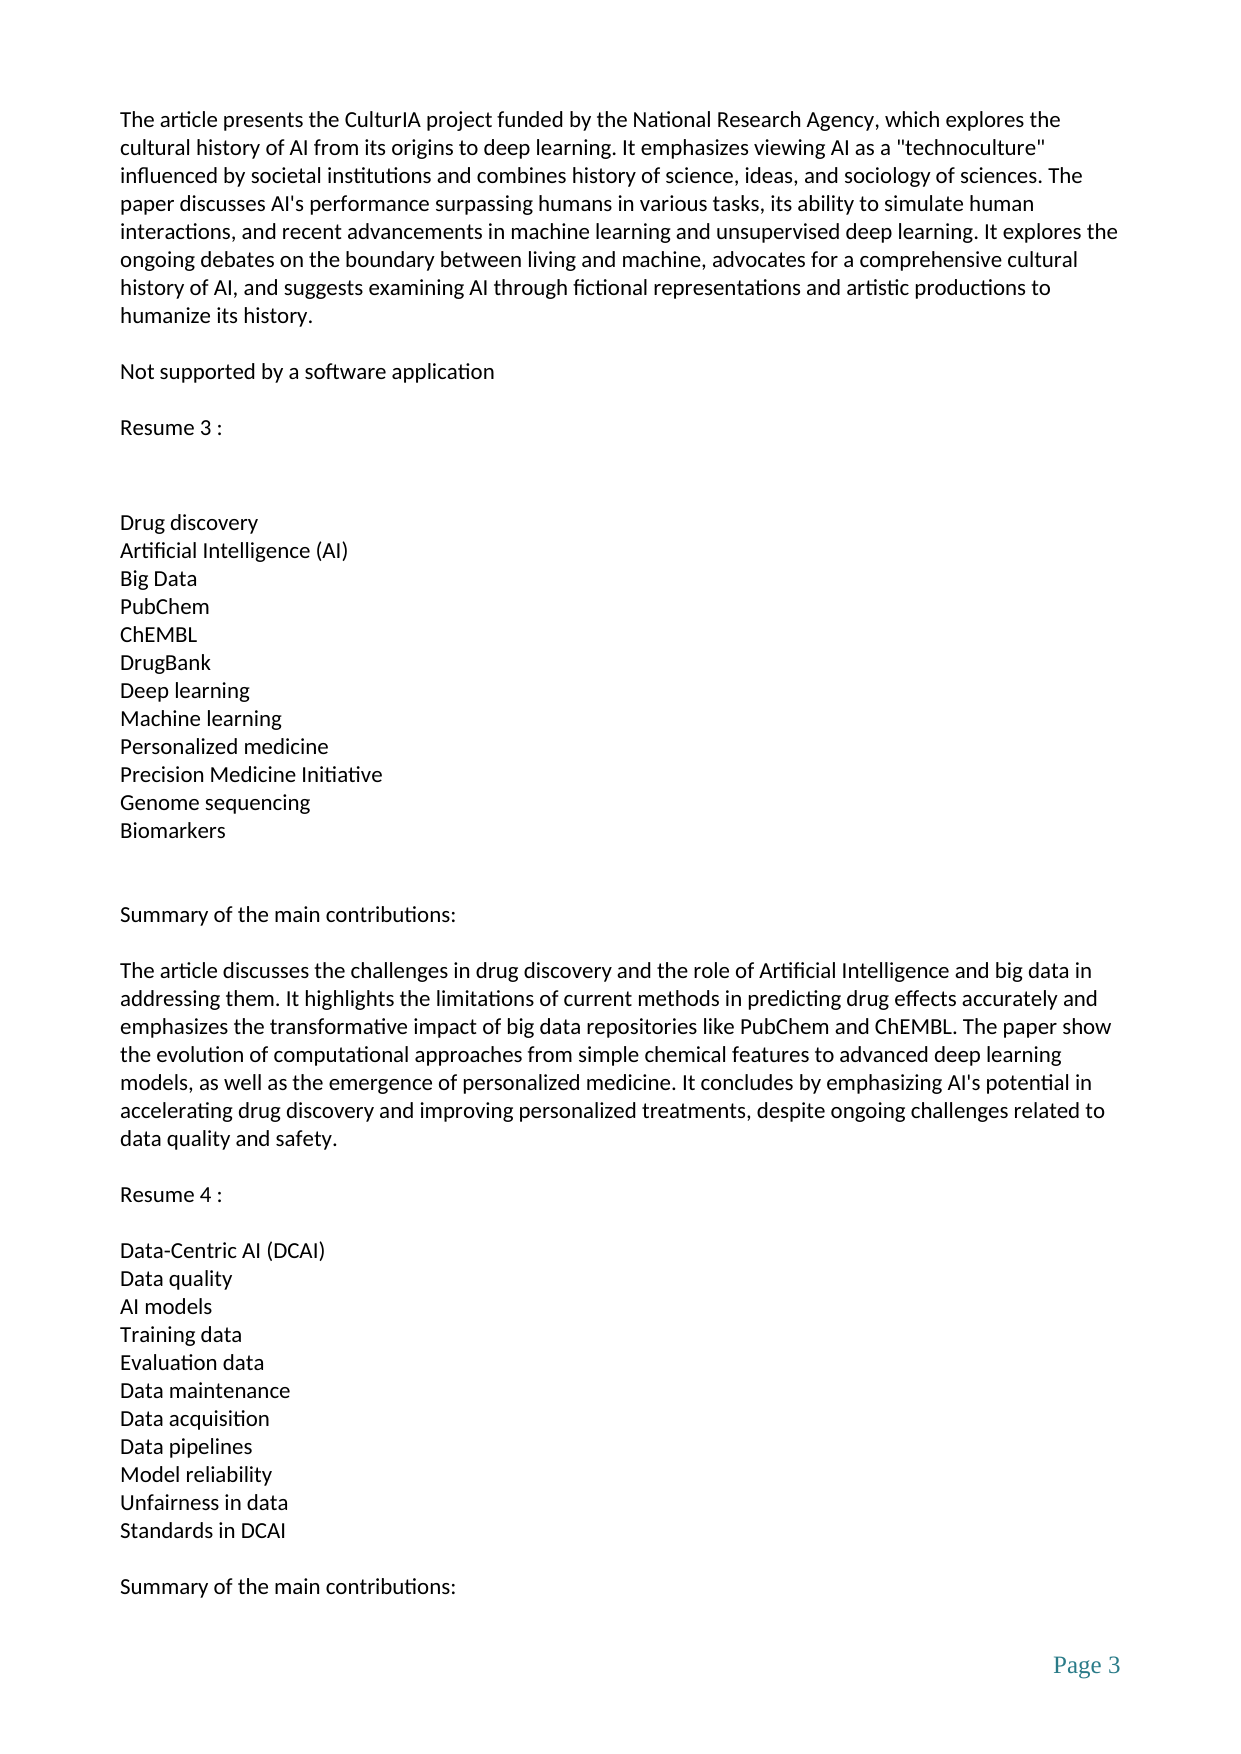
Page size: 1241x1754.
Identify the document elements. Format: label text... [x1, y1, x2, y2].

text Data acquisition [120, 1404, 1120, 1432]
text Data quality [120, 1264, 1120, 1292]
text Unfairness in data [120, 1488, 1120, 1516]
text Summary of the main contributions: [120, 1572, 1120, 1601]
text Training data [120, 1320, 1120, 1348]
subtitle The article presents the CulturIA project funded by the National Research Agency, which explores the cultural history of AI from its origins to deep learning. It emphasizes viewing AI as a "technoculture" influenced by societal institutions and combines history of science, ideas, and sociology of sciences. The paper discusses AI's performance surpassing humans in various tasks, its ability to simulate human interactions, and recent advancements in machine learning and unsupervised deep learning. It explores the ongoing debates on the boundary between living and machine, advocates for a comprehensive cultural history of AI, and suggests examining AI through fictional representations and artistic productions to humanize its history. [120, 105, 1120, 329]
text Drug discovery [120, 508, 1120, 536]
text PubChem [120, 592, 1120, 620]
text Big Data [120, 564, 1120, 592]
text Personalized medicine [120, 732, 1120, 760]
text Precision Medicine Initiative [120, 760, 1120, 788]
text Machine learning [120, 704, 1120, 732]
text ChEMBL [120, 620, 1120, 648]
text Resume 4 : [120, 1180, 1120, 1208]
subtitle Resume 3 : [120, 413, 1120, 441]
text Artificial Intelligence (AI) [120, 536, 1120, 564]
text AI models [120, 1292, 1120, 1320]
subtitle Not supported by a software application [120, 357, 1120, 385]
text Model reliability [120, 1460, 1120, 1488]
text Summary of the main contributions: [120, 900, 1120, 928]
text The article discusses the challenges in drug discovery and the role of Artificial Intelligence and big data in addressing them. It highlights the limitations of current methods in predicting drug effects accurately and emphasizes the transformative impact of big data repositories like PubChem and ChEMBL. The paper show the evolution of computational approaches from simple chemical features to advanced deep learning models, as well as the emergence of personalized medicine. It concludes by emphasizing AI's potential in accelerating drug discovery and improving personalized treatments, despite ongoing challenges related to data quality and safety. [120, 956, 1120, 1152]
text Genome sequencing [120, 788, 1120, 816]
text Evaluation data [120, 1348, 1120, 1376]
text Deep learning [120, 676, 1120, 704]
text DrugBank [120, 648, 1120, 676]
text Biomarkers [120, 816, 1120, 844]
text Data-Centric AI (DCAI) [120, 1236, 1120, 1264]
text Data maintenance [120, 1376, 1120, 1404]
text Data pipelines [120, 1432, 1120, 1460]
text Standards in DCAI [120, 1516, 1120, 1544]
